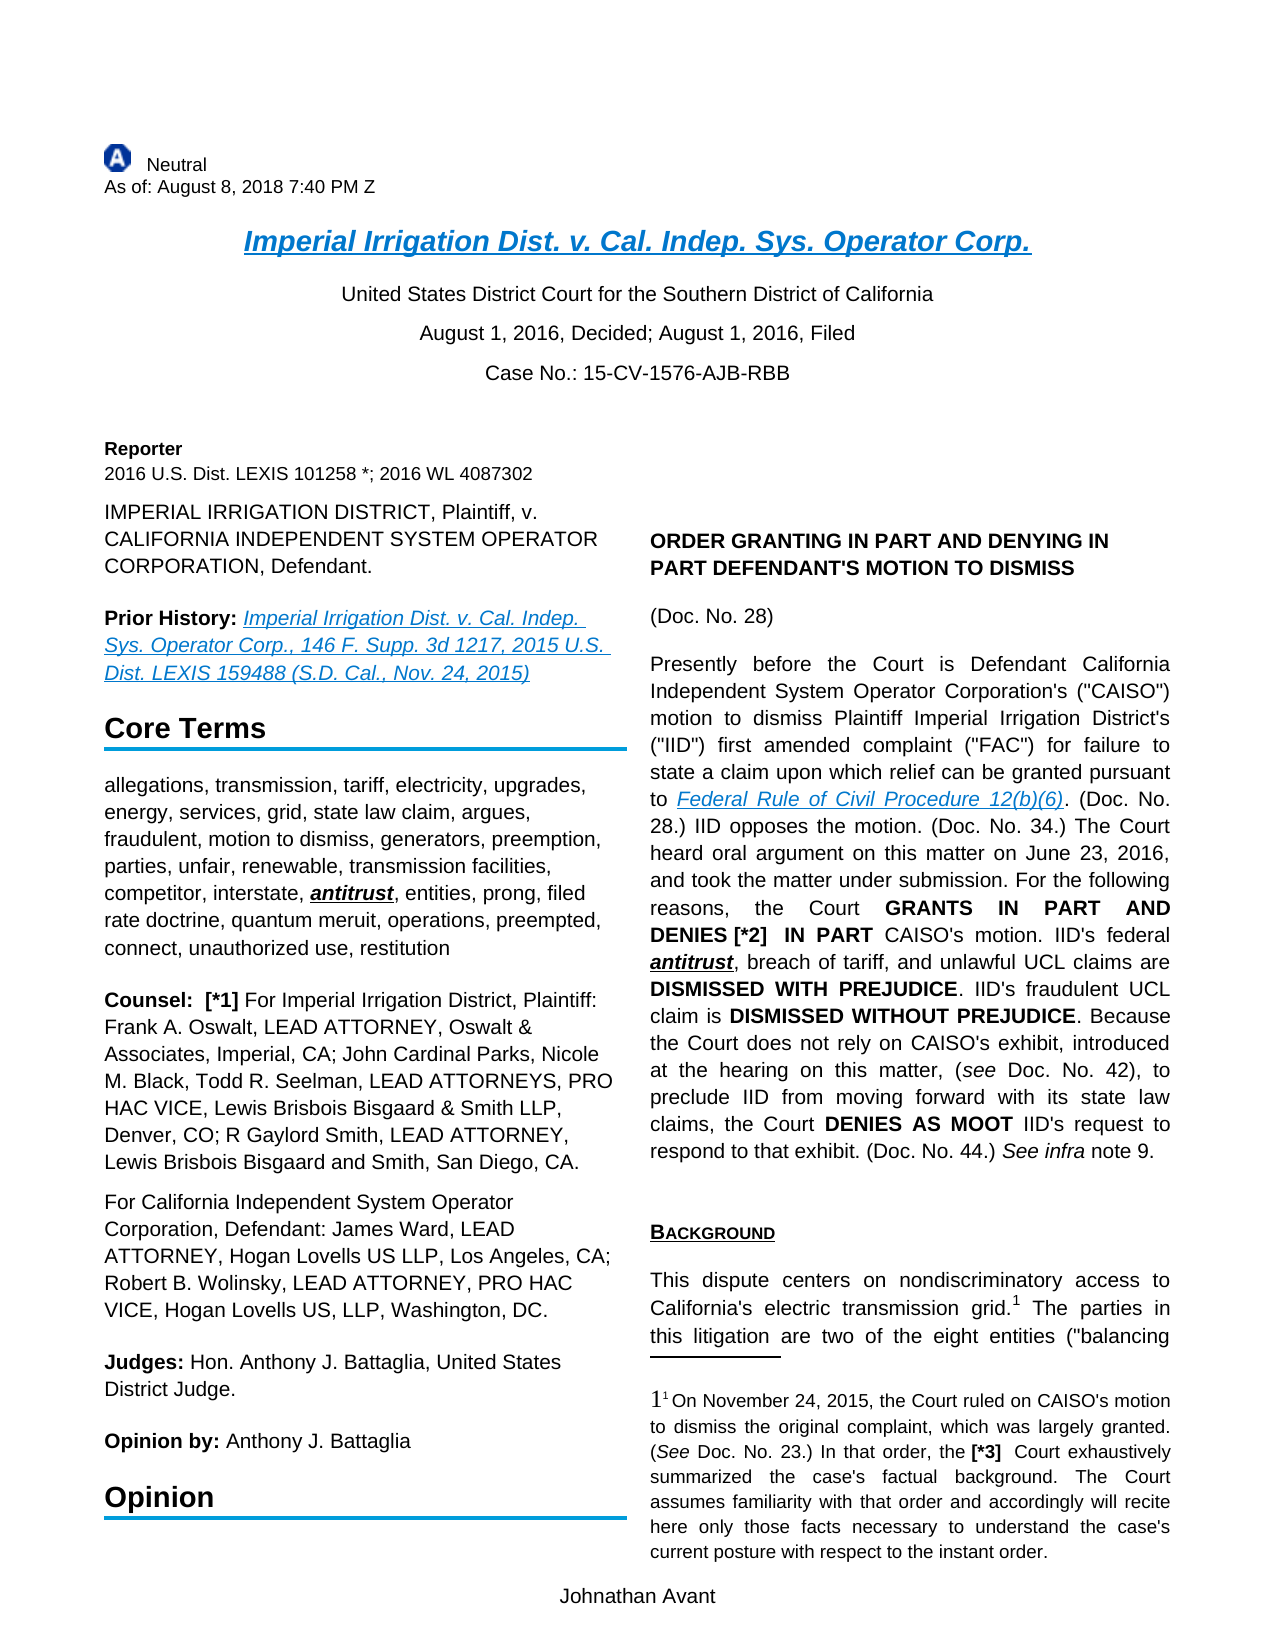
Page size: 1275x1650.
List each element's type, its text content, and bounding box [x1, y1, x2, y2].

text Counsel: [*1] For Imperial Irrigation District, Plaintiff: Frank A. Oswalt, LEAD ATTORNEY, Oswalt & Associates, Imperial, CA; John Cardinal Parks, Nicole M. Black, Todd R. Seelman, LEAD ATTORNEYS, PRO HAC VICE, Lewis Brisbois Bisgaard & Smith LLP, Denver, CO; R Gaylord Smith, LEAD ATTORNEY, Lewis Brisbois Bisgaard and Smith, San Diego, CA. [104, 984, 625, 1174]
text Reporter [104, 434, 1171, 459]
text United States District Court for the Southern District of California [104, 278, 1171, 306]
text August 1, 2016, Decided; August 1, 2016, Filed [104, 318, 1171, 345]
text ORDER GRANTING IN PART AND DENYING IN PART DEFENDANT'S MOTION TO DISMISS [650, 497, 1171, 580]
text For California Independent System Operator Corporation, Defendant: James Ward, LEAD ATTORNEY, Hogan Lovells US LLP, Los Angeles, CA; Robert B. Wolinsky, LEAD ATTORNEY, PRO HAC VICE, Hogan Lovells US, LLP, Washington, DC. [104, 1186, 625, 1322]
text 2016 U.S. Dist. LEXIS 101258 *; 2016 WL 4087302 [104, 459, 1171, 484]
text allegations, transmission, tariff, electricity, upgrades, energy, services, grid, state law claim, argues, fraudulent, motion to dismiss, generators, preemption, parties, unfair, renewable, transmission facilities, competitor, interstate, antitrust, entities, prong, filed rate doctrine, quantum meruit, operations, preempted, connect, unauthorized use, restitution [104, 770, 625, 959]
text Background [650, 1188, 1171, 1244]
text Case No.: 15-CV-1576-AJB-RBB [104, 358, 1171, 385]
text Neutral As of: August 8, 2018 7:40 PM Z [104, 145, 1171, 197]
text Judges: Hon. Anthony J. Battaglia, United States District Judge. [104, 1347, 625, 1401]
text Core Terms [104, 709, 625, 745]
subtitle Imperial Irrigation Dist. v. Cal. Indep. Sys. Operator Corp. [104, 222, 1171, 258]
text Opinion [104, 1478, 625, 1513]
text (Doc. No. 28) [650, 601, 1171, 628]
text IMPERIAL IRRIGATION DISTRICT, Plaintiff, v. CALIFORNIA INDEPENDENT SYSTEM OPERATOR CORPORATION, Defendant. [104, 497, 625, 578]
text Prior History: Imperial Irrigation Dist. v. Cal. Indep. Sys. Operator Corp., 146 F. Supp. 3d 1217, 2015 U.S. Dist. LEXIS 159488 (S.D. Cal., Nov. 24, 2015) [104, 603, 625, 684]
picture [104, 144, 131, 172]
text Opinion by: Anthony J. Battaglia [104, 1426, 625, 1453]
text Presently before the Court is Defendant California Independent System Operator Corporation's ("CAISO") motion to dismiss Plaintiff Imperial Irrigation District's ("IID") first amended complaint ("FAC") for failure to state a claim upon which relief can be granted pursuant to Federal Rule of Civil Procedure 12(b)(6). (Doc. No. 28.) IID opposes the motion. (Doc. No. 34.) The Court heard oral argument on this matter on June 23, 2016, and took the matter under submission. For the following reasons, the Court GRANTS IN PART AND DENIES [*2] IN PART CAISO's motion. IID's federal antitrust, breach of tariff, and unlawful UCL claims are DISMISSED WITH PREJUDICE. IID's fraudulent UCL claim is DISMISSED WITHOUT PREJUDICE. Because the Court does not rely on CAISO's exhibit, introduced at the hearing on this matter, (see Doc. No. 42), to preclude IID from moving forward with its state law claims, the Court DENIES AS MOOT IID's request to respond to that exhibit. (Doc. No. 44.) See infra note 9. [650, 648, 1171, 1163]
